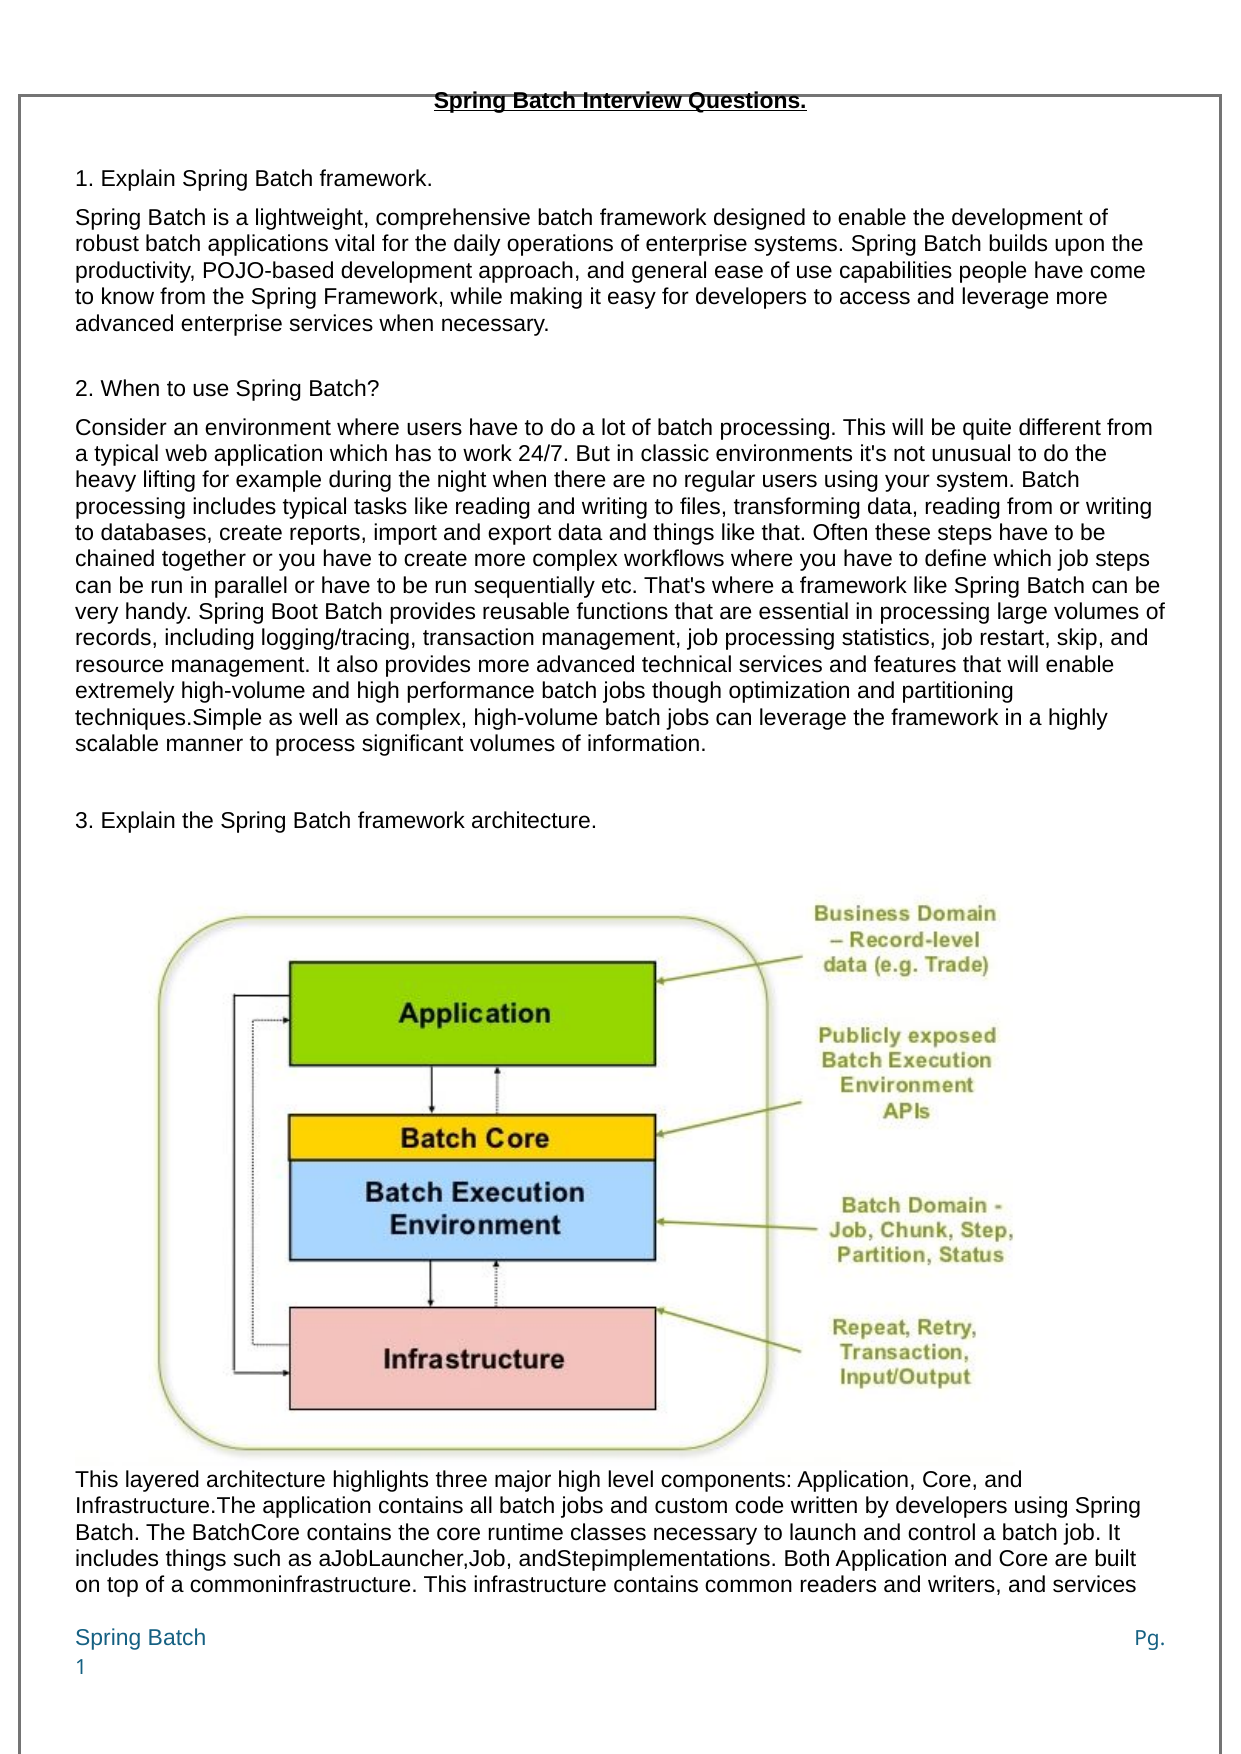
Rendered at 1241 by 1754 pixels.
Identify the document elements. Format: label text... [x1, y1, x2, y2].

text Spring Batch Interview Questions. [75, 87, 1165, 114]
picture [75, 833, 1016, 1466]
text 2. When to use Spring Batch? [75, 375, 1165, 401]
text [75, 807, 1165, 1598]
text Consider an environment where users have to do a lot of batch processing. This will be quite different from a typical web application which has to work 24/7. But in classic environments it's not unusual to do the heavy lifting for example during the night when there are no regular users using your system. Batch processing includes typical tasks like reading and writing to files, transforming data, reading from or writing to databases, create reports, import and export data and things like that. Often these steps have to be chained together or you have to create more complex workflows where you have to define which job steps can be run in parallel or have to be run sequentially etc. That's where a framework like Spring Batch can be very handy. Spring Boot Batch provides reusable functions that are essential in processing large volumes of records, including logging/tracing, transaction management, job processing statistics, job restart, skip, and resource management. It also provides more advanced technical services and features that will enable extremely high-volume and high performance batch jobs though optimization and partitioning techniques.Simple as well as complex, high-volume batch jobs can leverage the framework in a highly scalable manner to process significant volumes of information. [75, 413, 1165, 756]
text 1. Explain Spring Batch framework. [75, 165, 1165, 192]
text Spring Batch is a lightweight, comprehensive batch framework designed to enable the development of robust batch applications vital for the daily operations of enterprise systems. Spring Batch builds upon the productivity, POJO-based development approach, and general ease of use capabilities people have come to know from the Spring Framework, while making it easy for developers to access and leverage more advanced enterprise services when necessary. [75, 204, 1165, 362]
